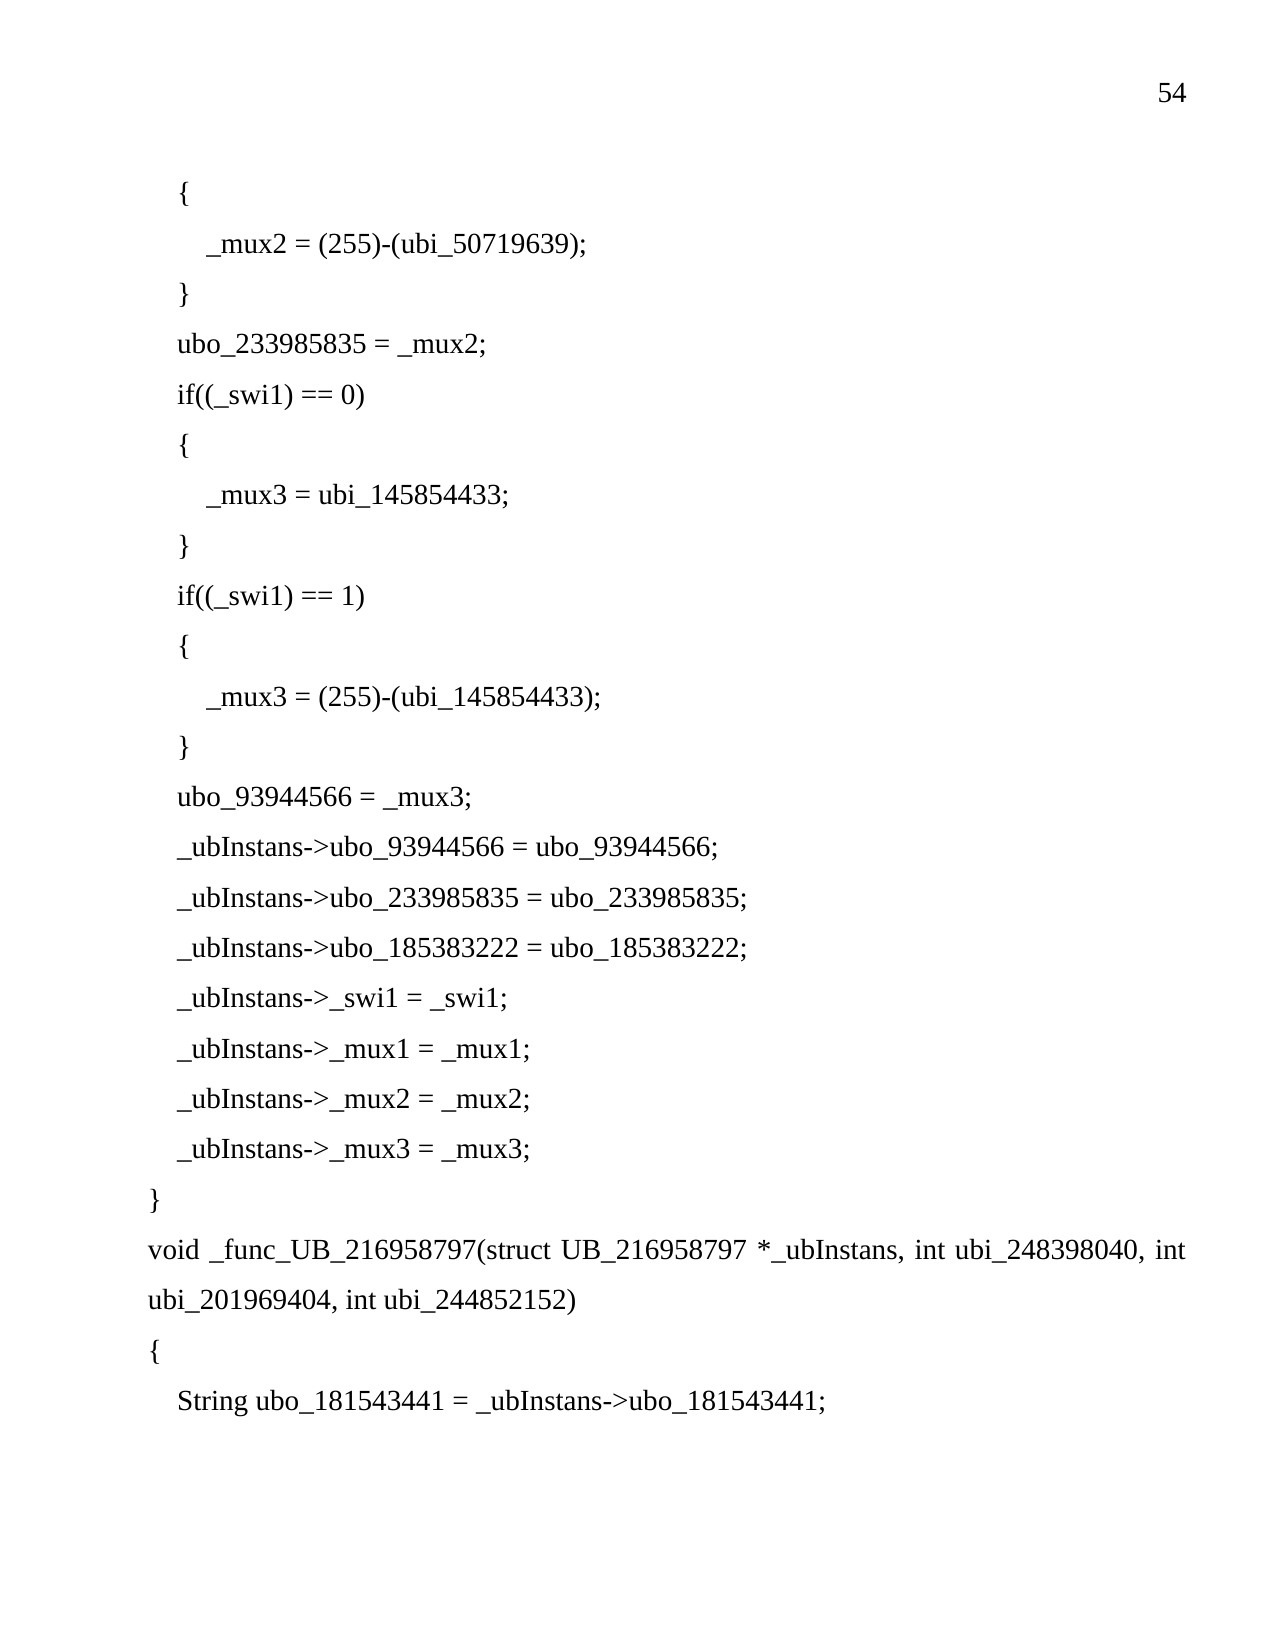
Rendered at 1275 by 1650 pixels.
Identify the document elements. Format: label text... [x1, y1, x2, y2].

text if((_swi1) == 1) [148, 578, 1186, 612]
text _ubInstans->ubo_233985835 = ubo_233985835; [148, 880, 1186, 913]
text { [148, 1333, 1186, 1366]
text ubo_233985835 = _mux2; [148, 326, 1186, 360]
text String ubo_181543441 = _ubInstans->ubo_181543441; [148, 1383, 1186, 1417]
text } [148, 1182, 1186, 1215]
text _ubInstans->_mux2 = _mux2; [148, 1081, 1186, 1115]
text void _func_UB_216958797(struct UB_216958797 *_ubInstans, int ubi_248398040, int ubi_201969404, int ubi_244852152) [148, 1232, 1186, 1316]
text } [148, 729, 1186, 762]
text _mux3 = ubi_145854433; [148, 477, 1186, 511]
text } [148, 528, 1186, 561]
text _mux2 = (255)-(ubi_50719639); [148, 226, 1186, 259]
text _ubInstans->_swi1 = _swi1; [148, 981, 1186, 1014]
text { [148, 427, 1186, 461]
text _ubInstans->_mux3 = _mux3; [148, 1131, 1186, 1165]
text { [148, 628, 1186, 662]
text if((_swi1) == 0) [148, 377, 1186, 410]
text _ubInstans->ubo_185383222 = ubo_185383222; [148, 930, 1186, 964]
text ubo_93944566 = _mux3; [148, 779, 1186, 813]
text _mux3 = (255)-(ubi_145854433); [148, 679, 1186, 712]
text { [148, 176, 1186, 209]
text } [148, 276, 1186, 310]
text _ubInstans->_mux1 = _mux1; [148, 1031, 1186, 1064]
text _ubInstans->ubo_93944566 = ubo_93944566; [148, 829, 1186, 863]
